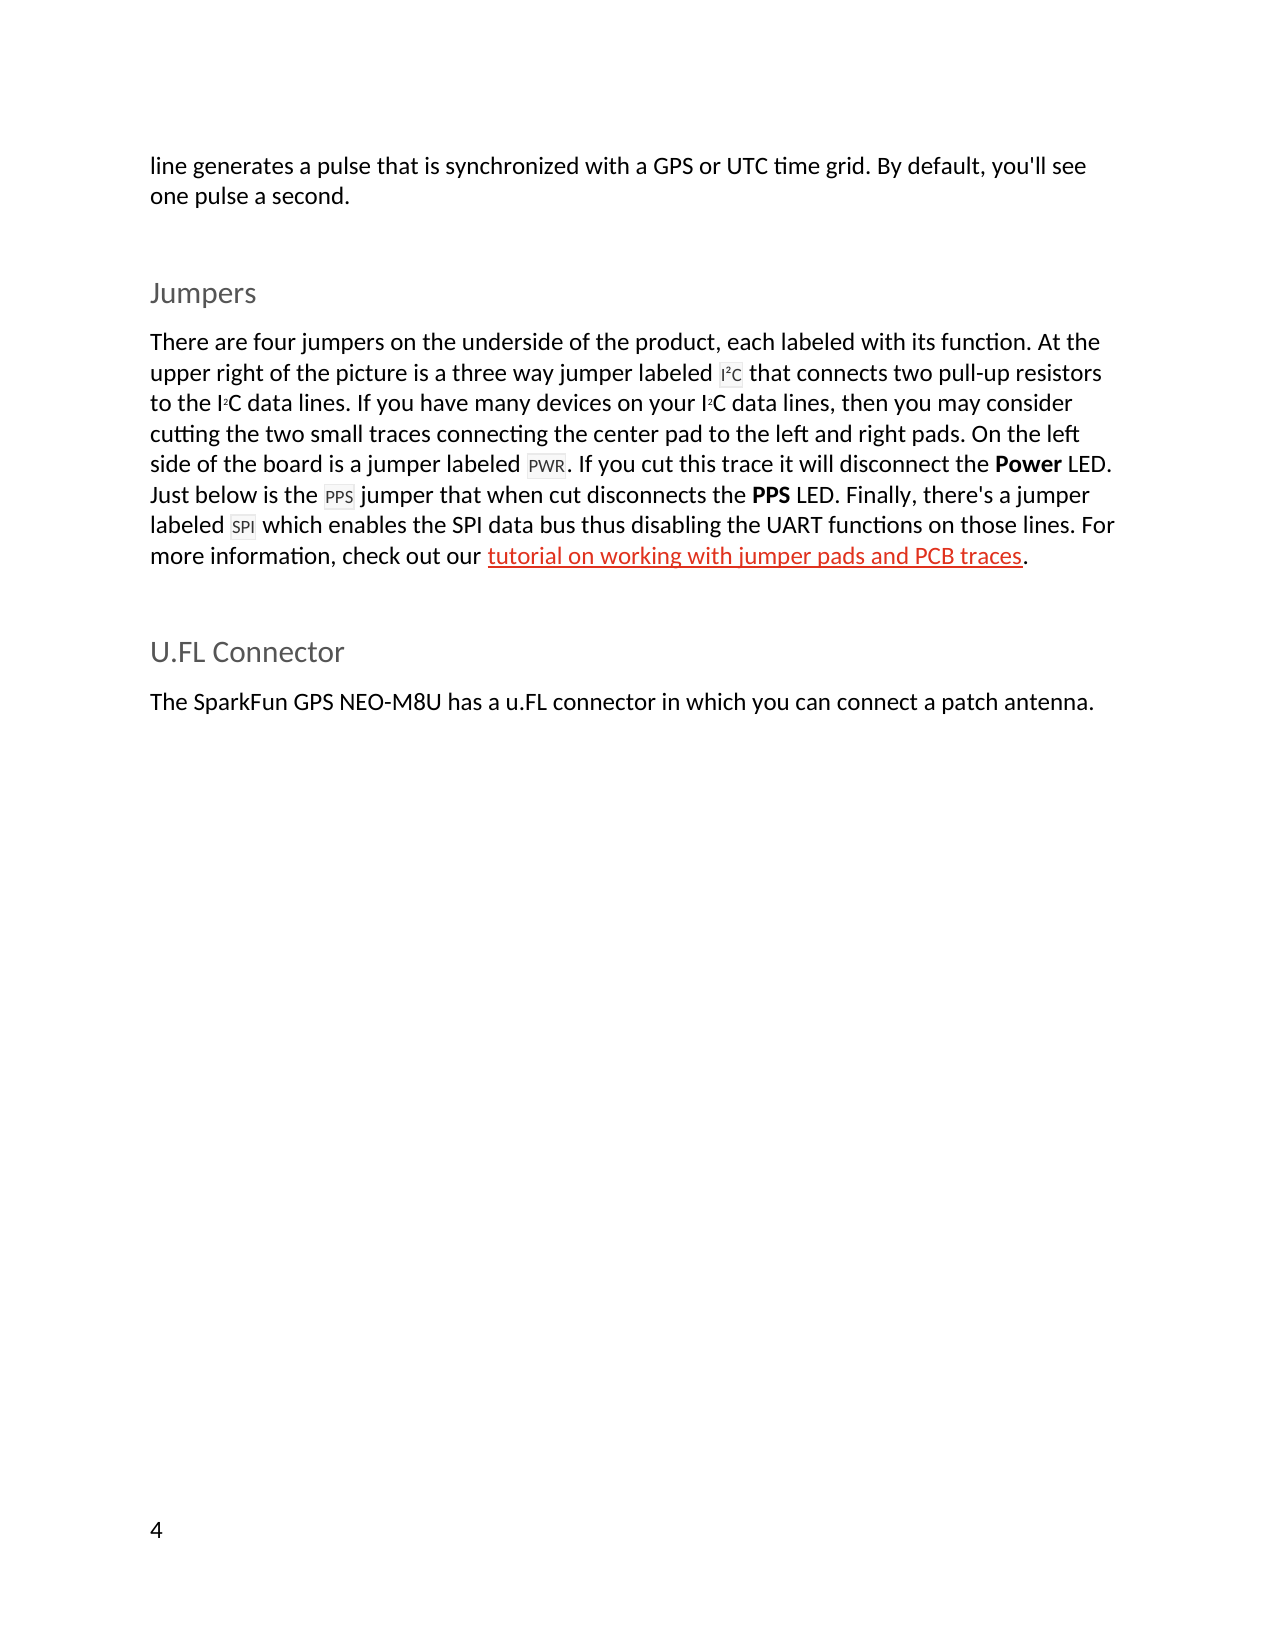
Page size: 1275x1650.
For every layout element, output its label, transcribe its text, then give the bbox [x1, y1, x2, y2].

text U.FL Connector [150, 632, 1125, 671]
text There are four jumpers on the underside of the product, each labeled with its function. At the upper right of the picture is a three way jumper labeled I²C that connects two pull-up resistors to the I2C data lines. If you have many devices on your I2C data lines, then you may consider cutting the two small traces connecting the center pad to the left and right pads. On the left side of the board is a jumper labeled PWR. If you cut this trace it will disconnect the Power LED. Just below is the PPS jumper that when cut disconnects the PPS LED. Finally, there's a jumper labeled SPI which enables the SPI data bus thus disabling the UART functions on those lines. For more information, check out our tutorial on working with jumper pads and PCB traces. [150, 327, 1125, 571]
text The SparkFun GPS NEO-M8U has a u.FL connector in which you can connect a patch antenna. [150, 686, 1125, 717]
text Jumpers [150, 273, 1125, 311]
